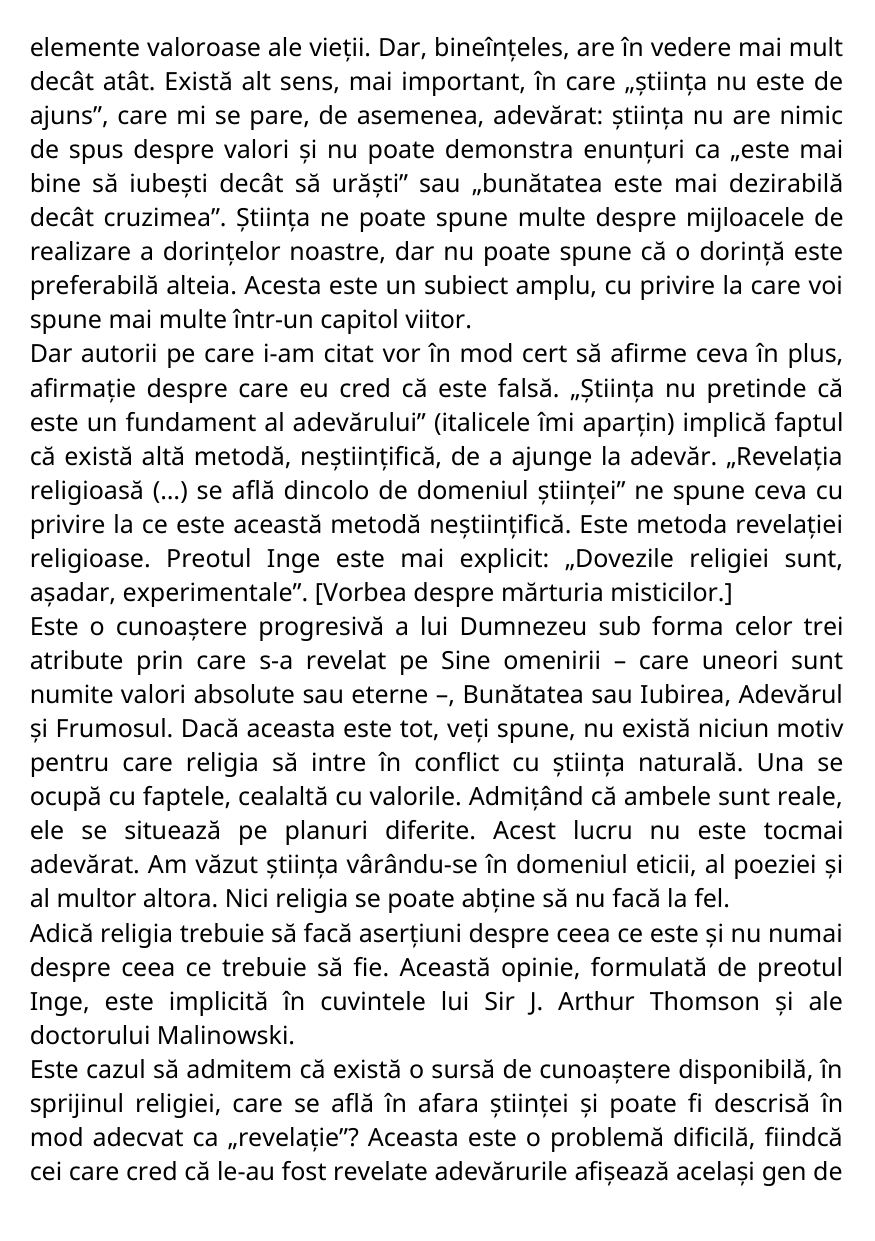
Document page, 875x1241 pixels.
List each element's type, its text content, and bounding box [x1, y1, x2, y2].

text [29, 29, 844, 336]
text Dar autorii pe care i-am citat vor în mod cert să afirme ceva în plus, afirmaţie despre care eu cred că este falsă. „Ştiinţa nu pretinde că este un fundament al adevărului” (italicele îmi aparţin) implică faptul că există altă metodă, neştiinţifică, de a ajunge la adevăr. „Revelaţia religioasă (…) se află dincolo de domeniul ştiinţei” ne spune ceva cu privire la ce este această metodă neştiinţifică. Este metoda revelaţiei religioase. Preotul Inge este mai explicit: „Dovezile religiei sunt, aşadar, experimentale”. [Vorbea despre mărturia misticilor.] [29, 336, 844, 609]
text Este o cunoaştere progresivă a lui Dumnezeu sub forma celor trei atribute prin care s-a revelat pe Sine omenirii – care uneori sunt numite valori absolute sau eterne –, Bunătatea sau Iubirea, Adevărul şi Frumosul. Dacă aceasta este tot, veţi spune, nu există niciun motiv pentru care religia să intre în conflict cu ştiinţa naturală. Una se ocupă cu faptele, cealaltă cu valorile. Admiţând că ambele sunt reale, ele se situează pe planuri diferite. Acest lucru nu este tocmai adevărat. Am văzut ştiinţa vârându-se în domeniul eticii, al poeziei şi al multor altora. Nici religia se poate abţine să nu facă la fel. [29, 609, 844, 915]
text Adică religia trebuie să facă aserţiuni despre ceea ce este şi nu numai despre ceea ce trebuie să fie. Această opinie, formulată de preotul Inge, este implicită în cuvintele lui Sir J. Arthur Thomson şi ale doctorului Malinowski. [29, 915, 844, 1051]
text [29, 1051, 844, 1188]
